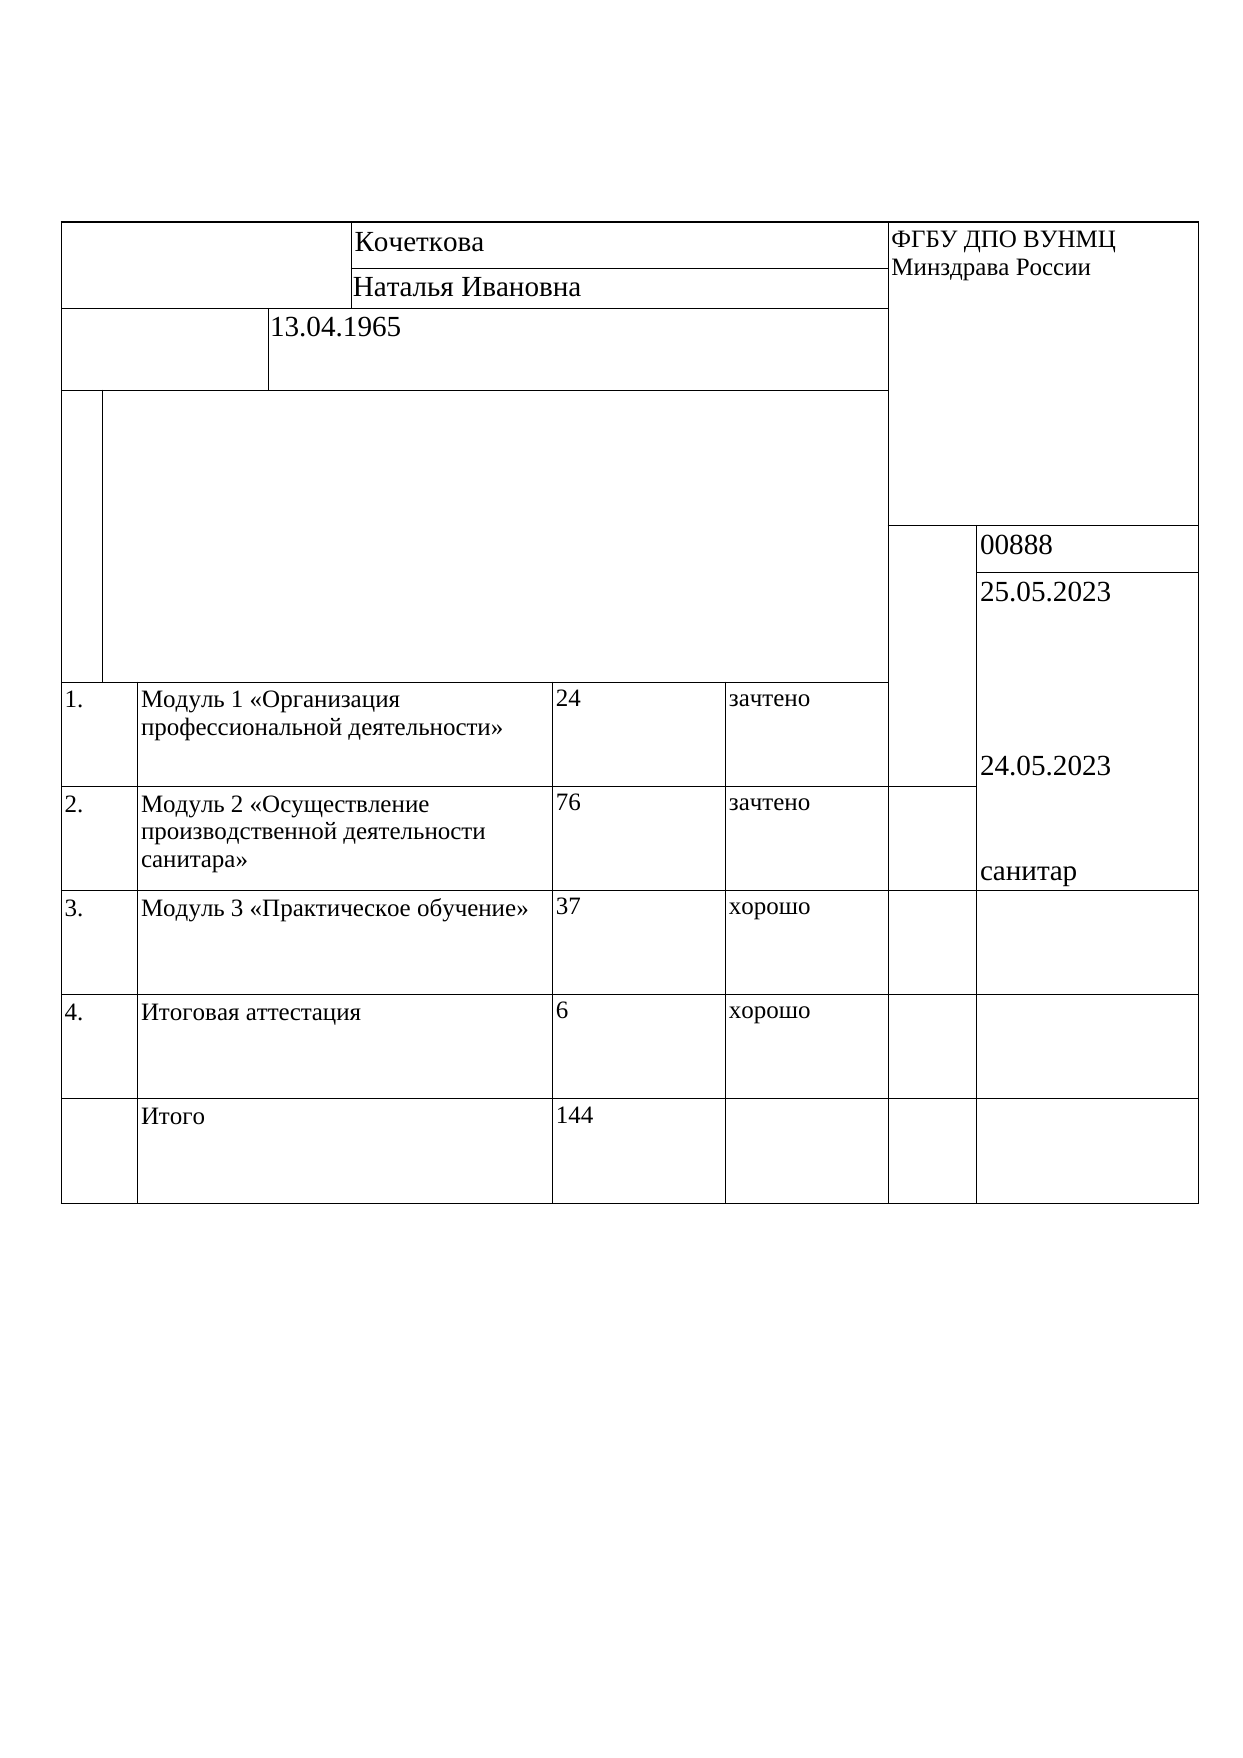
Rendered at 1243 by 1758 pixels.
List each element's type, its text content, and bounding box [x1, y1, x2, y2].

table_cell [977, 891, 1198, 994]
table_cell хорошо [726, 995, 888, 1098]
table_cell Итого [138, 1099, 552, 1202]
table_cell 1. [62, 683, 137, 786]
table_cell [103, 391, 888, 682]
table_cell [726, 1099, 888, 1202]
table_header [62, 223, 351, 308]
table_cell зачтено [726, 787, 888, 890]
table_cell 6 [553, 995, 725, 1098]
table_cell [889, 1099, 976, 1202]
table_cell 76 [553, 787, 725, 890]
table_cell Модуль 1 «Организация профессиональной деятельности» [138, 683, 552, 786]
table_cell [889, 891, 976, 994]
table_cell 4. [62, 995, 137, 1098]
table_cell [977, 995, 1198, 1098]
table_cell Итоговая аттестация [138, 995, 552, 1098]
table_cell [889, 995, 976, 1098]
table_cell хорошо [726, 891, 888, 994]
table_cell Наталья Ивановна [352, 269, 888, 308]
table_cell [62, 391, 102, 682]
table_cell [889, 526, 976, 786]
table_header ФГБУ ДПО ВУНМЦ Минздрава России [889, 223, 1198, 525]
table_cell [62, 1099, 137, 1202]
table_cell 144 [553, 1099, 725, 1202]
table_cell [977, 1099, 1198, 1202]
table_cell [889, 787, 976, 890]
table_cell 24 [553, 683, 725, 786]
table_header Кочеткова [352, 223, 888, 268]
table_cell Модуль 2 «Осуществление производственной деятельности санитара» [138, 787, 552, 890]
table_cell Модуль 3 «Практическое обучение» [138, 891, 552, 994]
table_cell 25.05.2023 24.05.2023 санитар [977, 573, 1198, 890]
table_cell зачтено [726, 683, 888, 786]
table_cell [62, 309, 268, 389]
table_cell 37 [553, 891, 725, 994]
table_cell 00888 [977, 526, 1198, 572]
table_cell 2. [62, 787, 137, 890]
table_cell 3. [62, 891, 137, 994]
table_cell 13.04.1965 [269, 309, 888, 389]
